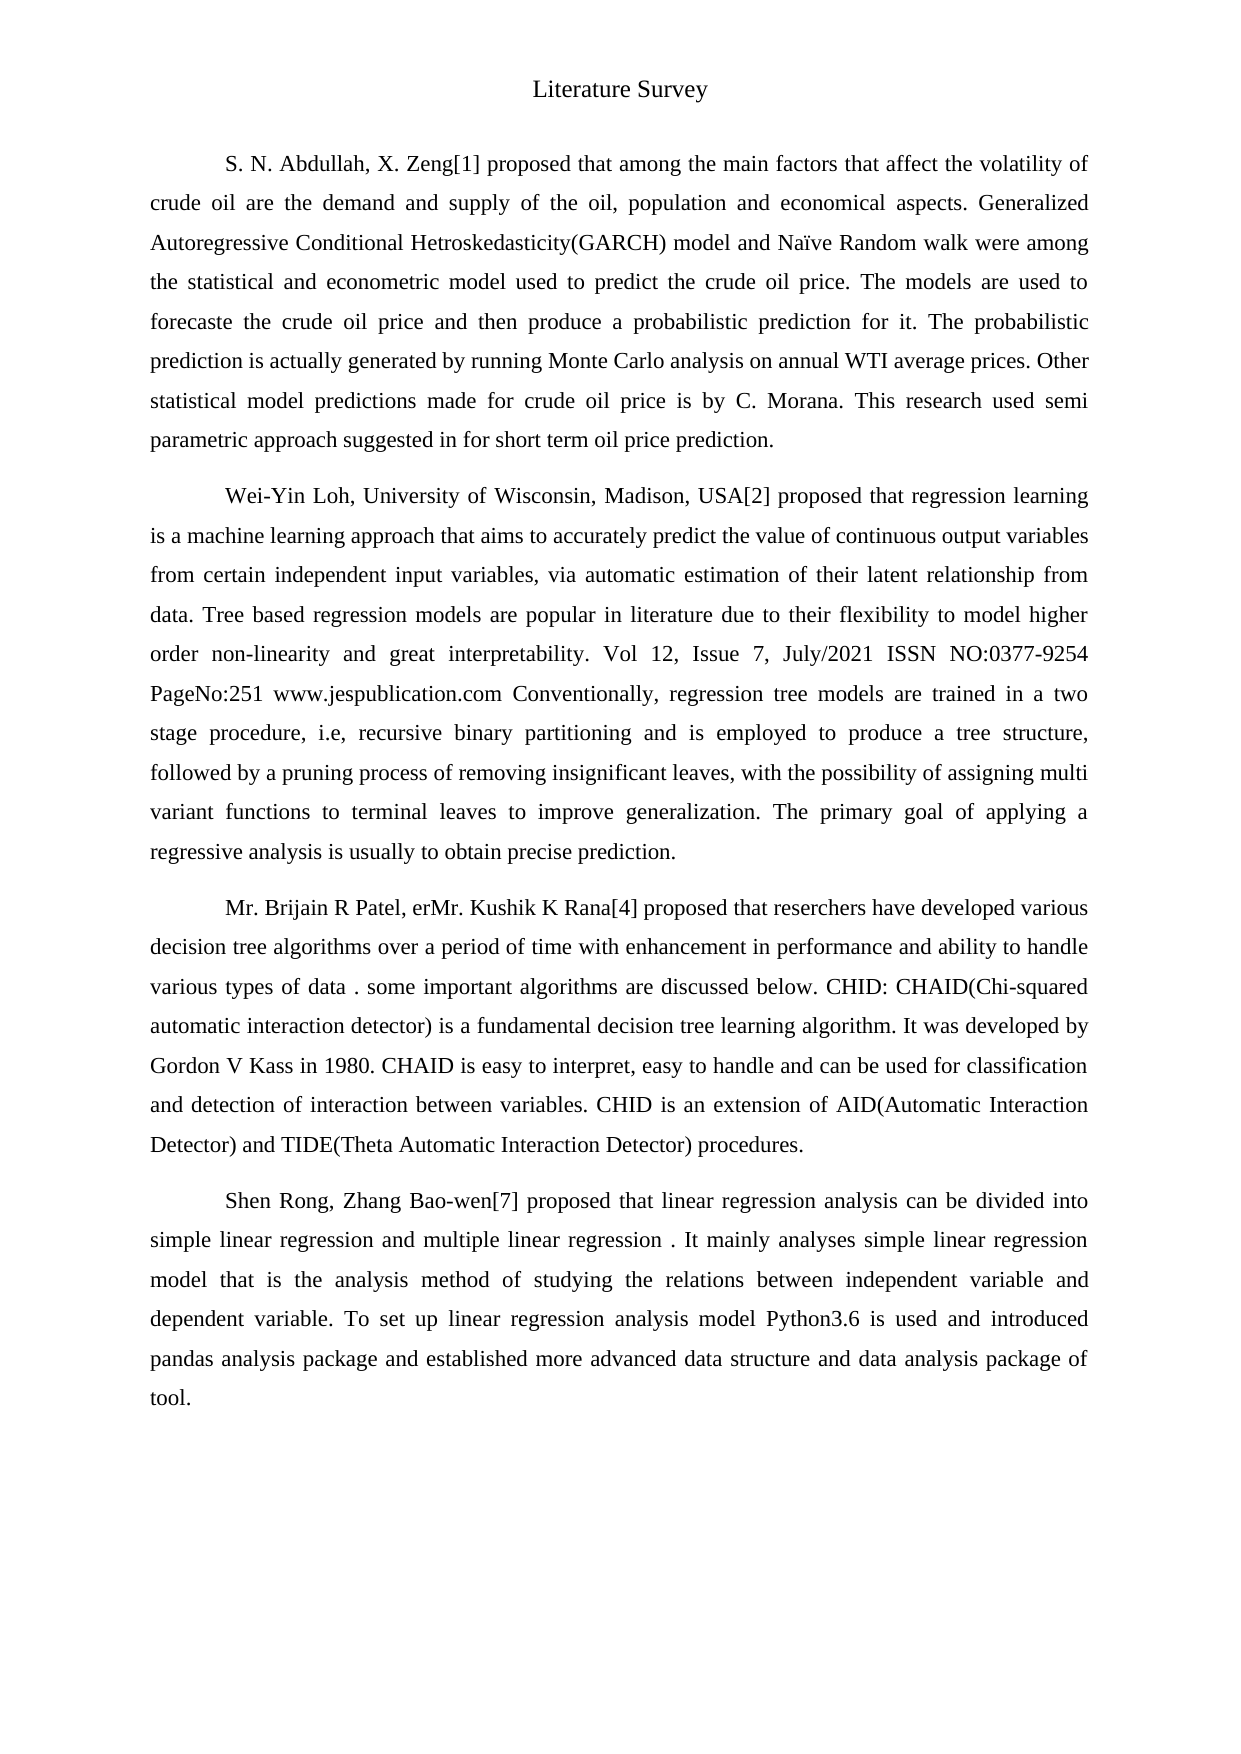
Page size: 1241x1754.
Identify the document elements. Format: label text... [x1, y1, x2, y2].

text Wei-Yin Loh, University of Wisconsin, Madison, USA[2] proposed that regression learning is a machine learning approach that aims to accurately predict the value of continuous output variables from certain independent input variables, via automatic estimation of their latent relationship from data. Tree based regression models are popular in literature due to their flexibility to model higher order non-linearity and great interpretability. Vol 12, Issue 7, July/2021 ISSN NO:0377-9254 PageNo:251 www.jespublication.com Conventionally, regression tree models are trained in a two stage procedure, i.e, recursive binary partitioning and is employed to produce a tree structure, followed by a pruning process of removing insignificant leaves, with the possibility of assigning multi variant functions to terminal leaves to improve generalization. The primary goal of applying a regressive analysis is usually to obtain precise prediction. [150, 482, 1090, 864]
text Mr. Brijain R Patel, erMr. Kushik K Rana[4] proposed that reserchers have developed various decision tree algorithms over a period of time with enhancement in performance and ability to handle various types of data . some important algorithms are discussed below. CHID: CHAID(Chi-squared automatic interaction detector) is a fundamental decision tree learning algorithm. It was developed by Gordon V Kass in 1980. CHAID is easy to interpret, easy to handle and can be used for classification and detection of interaction between variables. CHID is an extension of AID(Automatic Interaction Detector) and TIDE(Theta Automatic Interaction Detector) procedures. [150, 894, 1090, 1157]
text Shen Rong, Zhang Bao-wen[7] proposed that linear regression analysis can be divided into simple linear regression and multiple linear regression . It mainly analyses simple linear regression model that is the analysis method of studying the relations between independent variable and dependent variable. To set up linear regression analysis model Python3.6 is used and introduced pandas analysis package and established more advanced data structure and data analysis package of tool. [150, 1187, 1090, 1411]
text S. N. Abdullah, X. Zeng[1] proposed that among the main factors that affect the volatility of crude oil are the demand and supply of the oil, population and economical aspects. Generalized Autoregressive Conditional Hetroskedasticity(GARCH) model and Naïve Random walk were among the statistical and econometric model used to predict the crude oil price. The models are used to forecaste the crude oil price and then produce a probabilistic prediction for it. The probabilistic prediction is actually generated by running Monte Carlo analysis on annual WTI average prices. Other statistical model predictions made for crude oil price is by C. Morana. This research used semi parametric approach suggested in for short term oil price prediction. [150, 150, 1090, 453]
